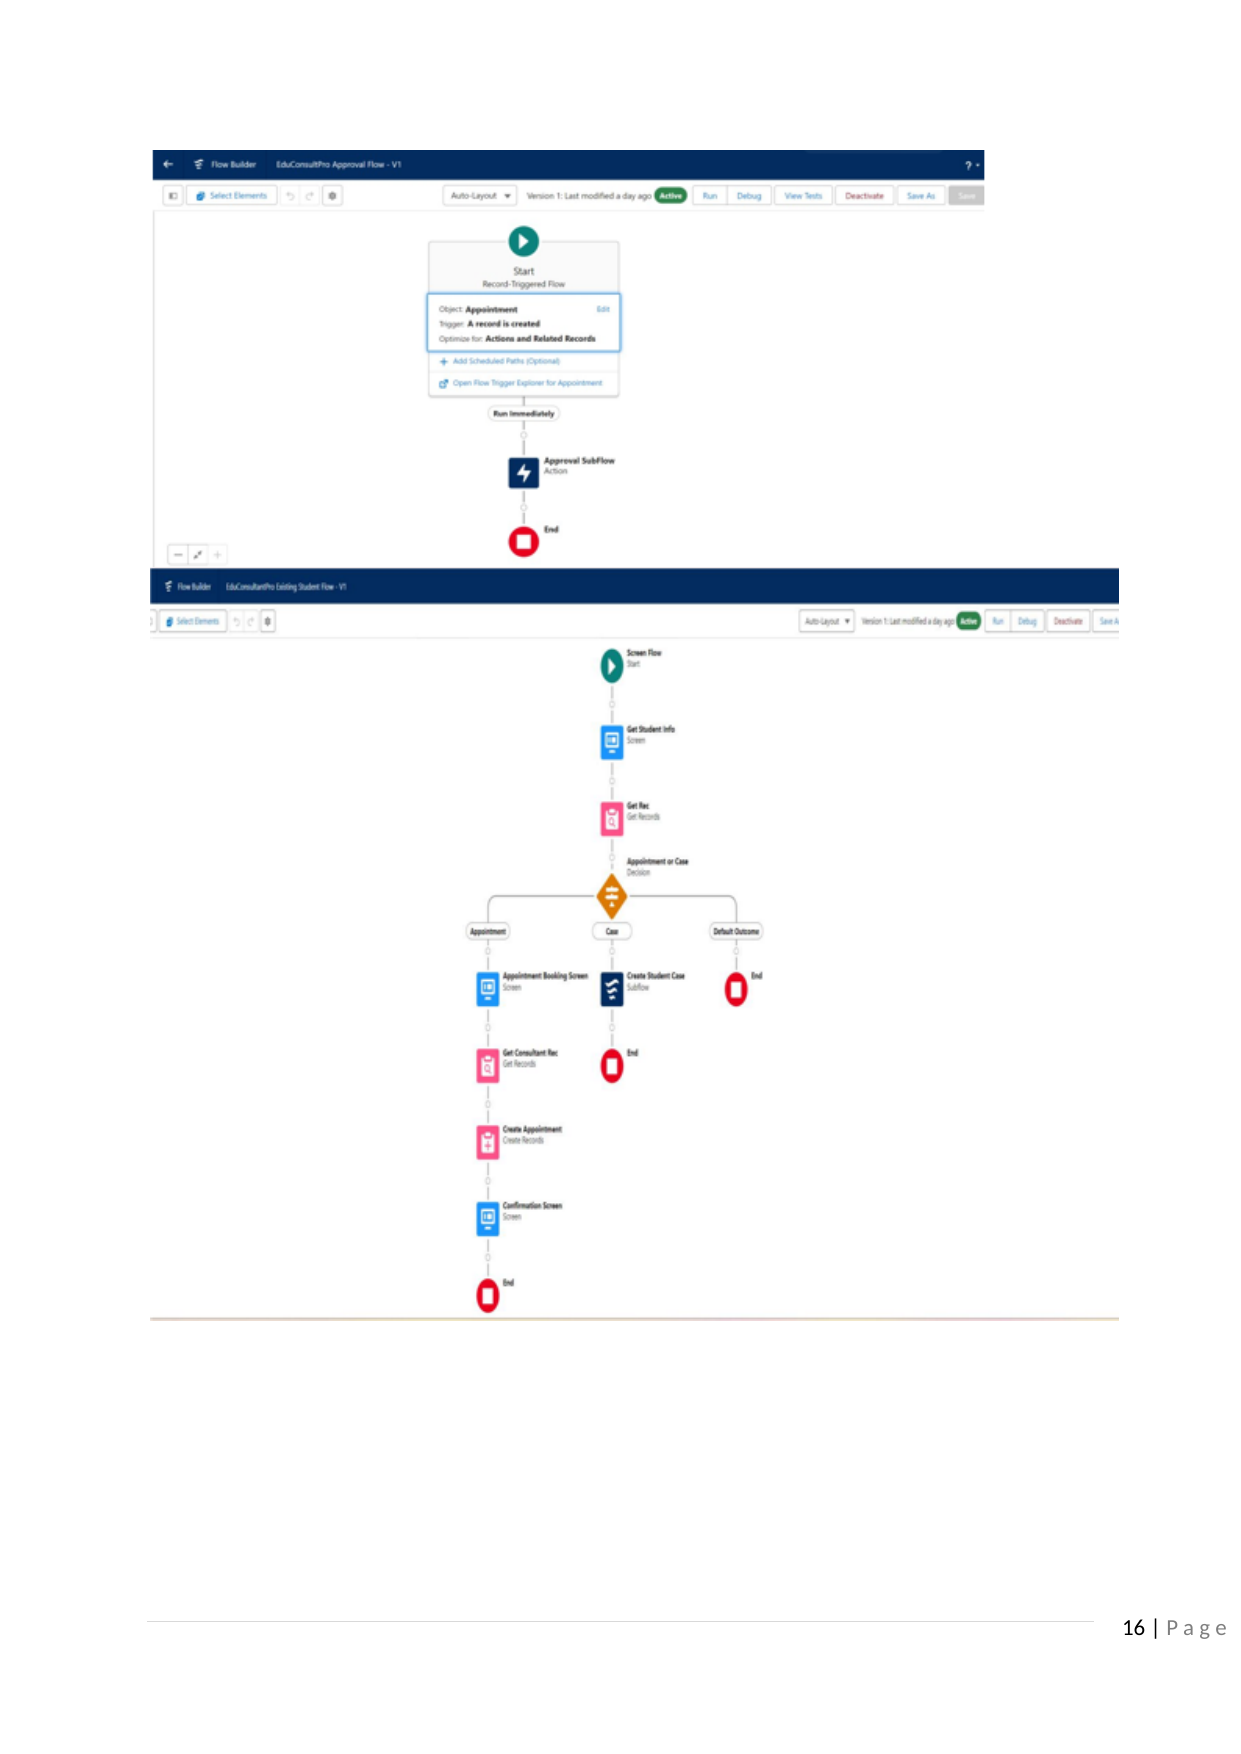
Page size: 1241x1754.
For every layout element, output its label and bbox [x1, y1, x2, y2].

picture [150, 150, 1119, 1321]
